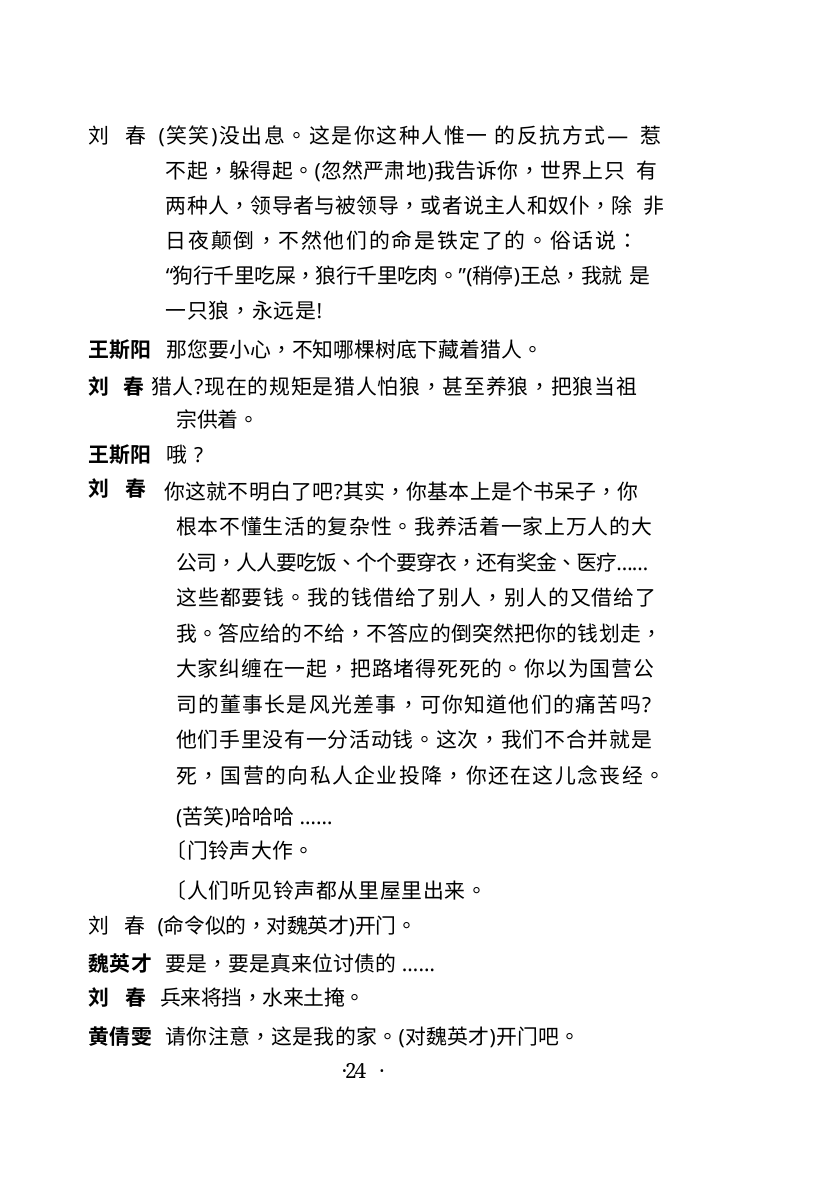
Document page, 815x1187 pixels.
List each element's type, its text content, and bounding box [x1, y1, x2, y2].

text 王斯阳 哦 ? [89, 441, 692, 468]
text 王斯阳 那您要小心，不知哪棵树底下藏着猎人。 [89, 337, 692, 363]
text 〔人们听见铃声都从里屋里出来。 刘 春 (命令似的，对魏英才)开门。 [88, 876, 489, 939]
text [89, 1022, 595, 1050]
text 魏英才 要是，要是真来位讨债的 …… 刘 春 兵来将挡，水来土掩。 [89, 949, 447, 1011]
text 刘 春 猎人?现在的规矩是猎人怕狼，甚至养狼，把狼当祖 宗供着。 [89, 372, 655, 433]
text 刘 春 你这就不明白了吧?其实，你基本上是个书呆子，你 根本不懂生活的复杂性。我养活着一家上万人的大 公司，人人要吃饭、个个要穿衣，还有奖金、医疗…… 这些都要钱。我的钱借给了别人，别人的又借给了 我。答应给的不给，不答应的倒突然把你的钱划走， 大家纠缠在一起，把路堵得死死的。你以为国营公 司的董事长是风光差事，可你知道他们的痛苦吗? 他们手里没有一分活动钱。这次，我们不合并就是 死，国营的向私人企业投降，你还在这儿念丧经。 [89, 474, 667, 789]
text (苦笑)哈哈哈 …… 〔门铃声大作。 [166, 802, 348, 865]
text 刘 春 (笑笑)没出息。这是你这种人惟一 的反抗方式— 惹不起，躲得起。(忽然严肃地)我告诉你，世界上只 有两种人，领导者与被领导，或者说主人和奴仆，除 非日夜颠倒，不然他们的命是铁定了的。俗话说： “狗行千里吃屎，狼行千里吃肉。”(稍停)王总，我就 是一只狼，永远是! [88, 121, 665, 324]
